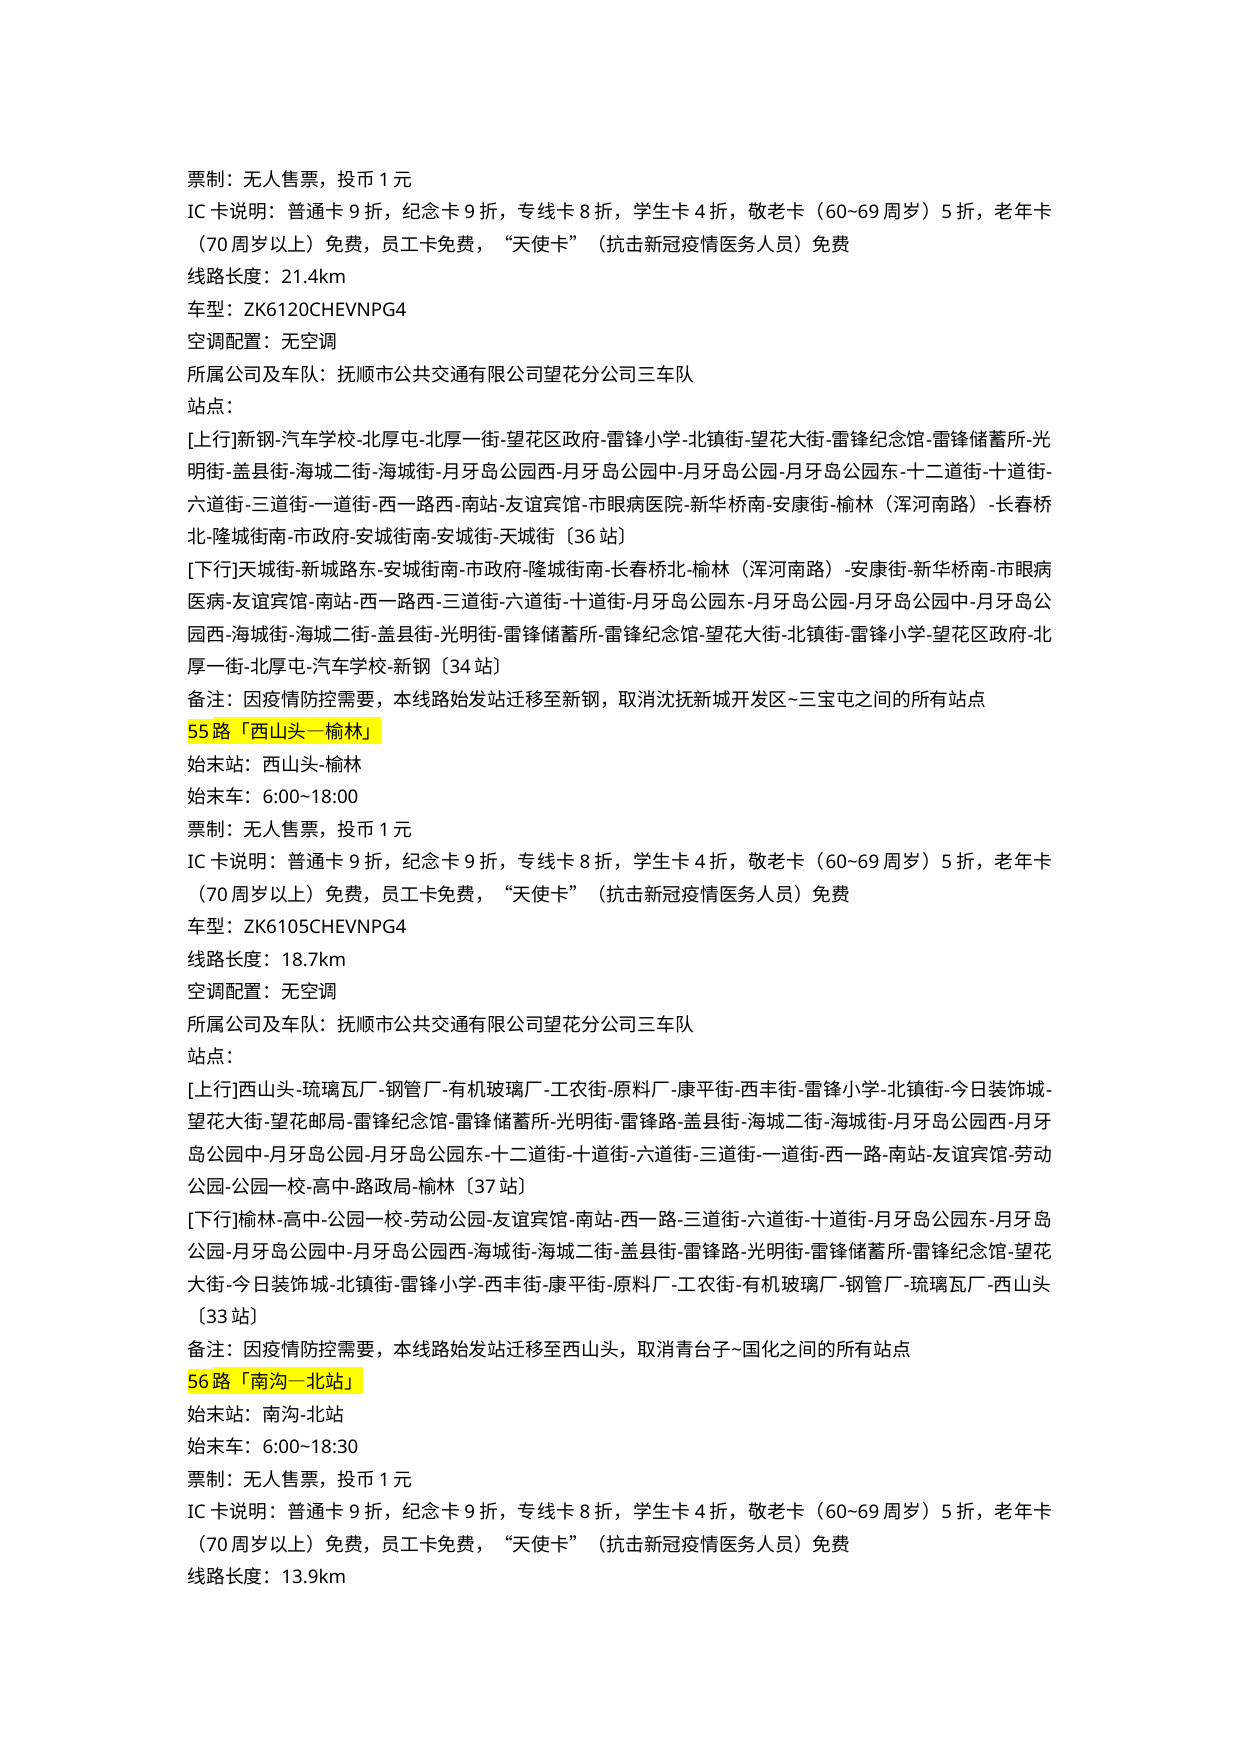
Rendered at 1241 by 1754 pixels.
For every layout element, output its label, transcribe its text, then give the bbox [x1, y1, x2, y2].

text 始末站：南沟-北站 [187, 1397, 1053, 1429]
text 站点： [187, 389, 1053, 422]
text 票制：无人售票，投币1元 [187, 1462, 1053, 1494]
text 始末车：6:00~18:00 [187, 779, 1053, 812]
text 线路长度：18.7km [187, 942, 1053, 974]
text IC卡说明：普通卡9折，纪念卡9折，专线卡8折，学生卡4折，敬老卡（60~69周岁）5折，老年卡（70周岁以上）免费，员工卡免费，“天使卡”（抗击新冠疫情医务人员）免费 [187, 844, 1053, 909]
text 车型：ZK6120CHEVNPG4 [187, 292, 1053, 324]
text 车型：ZK6105CHEVNPG4 [187, 909, 1053, 942]
text 56路「南沟—北站」 [187, 1364, 1053, 1397]
text IC卡说明：普通卡9折，纪念卡9折，专线卡8折，学生卡4折，敬老卡（60~69周岁）5折，老年卡（70周岁以上）免费，员工卡免费，“天使卡”（抗击新冠疫情医务人员）免费 [187, 1494, 1053, 1559]
text 票制：无人售票，投币1元 [187, 812, 1053, 844]
text 站点： [187, 1039, 1053, 1072]
text [下行]榆林-高中-公园一校-劳动公园-友谊宾馆-南站-西一路-三道街-六道街-十道街-月牙岛公园东-月牙岛公园-月牙岛公园中-月牙岛公园西-海城街-海城二街-盖县街-雷锋路-光明街-雷锋储蓄所-雷锋纪念馆-望花大街-今日装饰城-北镇街-雷锋小学-西丰街-康平街-原料厂-工农街-有机玻璃厂-钢管厂-琉璃瓦厂-西山头〔33站〕 [187, 1202, 1053, 1332]
text [上行]西山头-琉璃瓦厂-钢管厂-有机玻璃厂-工农街-原料厂-康平街-西丰街-雷锋小学-北镇街-今日装饰城-望花大街-望花邮局-雷锋纪念馆-雷锋储蓄所-光明街-雷锋路-盖县街-海城二街-海城街-月牙岛公园西-月牙岛公园中-月牙岛公园-月牙岛公园东-十二道街-十道街-六道街-三道街-一道街-西一路-南站-友谊宾馆-劳动公园-公园一校-高中-路政局-榆林〔37站〕 [187, 1072, 1053, 1202]
text 备注：因疫情防控需要，本线路始发站迁移至新钢，取消沈抚新城开发区~三宝屯之间的所有站点 [187, 682, 1053, 714]
text 线路长度：21.4km [187, 259, 1053, 292]
text 票制：无人售票，投币1元 [187, 162, 1053, 194]
text 空调配置：无空调 [187, 974, 1053, 1007]
text 所属公司及车队：抚顺市公共交通有限公司望花分公司三车队 [187, 357, 1053, 389]
text [下行]天城街-新城路东-安城街南-市政府-隆城街南-长春桥北-榆林（浑河南路）-安康街-新华桥南-市眼病医病-友谊宾馆-南站-西一路西-三道街-六道街-十道街-月牙岛公园东-月牙岛公园-月牙岛公园中-月牙岛公园西-海城街-海城二街-盖县街-光明街-雷锋储蓄所-雷锋纪念馆-望花大街-北镇街-雷锋小学-望花区政府-北厚一街-北厚屯-汽车学校-新钢〔34站〕 [187, 552, 1053, 682]
text 备注：因疫情防控需要，本线路始发站迁移至西山头，取消青台子~国化之间的所有站点 [187, 1332, 1053, 1364]
text 线路长度：13.9km [187, 1559, 1053, 1592]
text 空调配置：无空调 [187, 324, 1053, 357]
text 始末站：西山头-榆林 [187, 747, 1053, 779]
text [上行]新钢-汽车学校-北厚屯-北厚一街-望花区政府-雷锋小学-北镇街-望花大街-雷锋纪念馆-雷锋储蓄所-光明街-盖县街-海城二街-海城街-月牙岛公园西-月牙岛公园中-月牙岛公园-月牙岛公园东-十二道街-十道街-六道街-三道街-一道街-西一路西-南站-友谊宾馆-市眼病医院-新华桥南-安康街-榆林（浑河南路）-长春桥北-隆城街南-市政府-安城街南-安城街-天城街〔36站〕 [187, 422, 1053, 552]
text IC卡说明：普通卡9折，纪念卡9折，专线卡8折，学生卡4折，敬老卡（60~69周岁）5折，老年卡（70周岁以上）免费，员工卡免费，“天使卡”（抗击新冠疫情医务人员）免费 [187, 194, 1053, 259]
text 55路「西山头—榆林」 [187, 714, 1053, 747]
text 始末车：6:00~18:30 [187, 1429, 1053, 1462]
text 所属公司及车队：抚顺市公共交通有限公司望花分公司三车队 [187, 1007, 1053, 1039]
